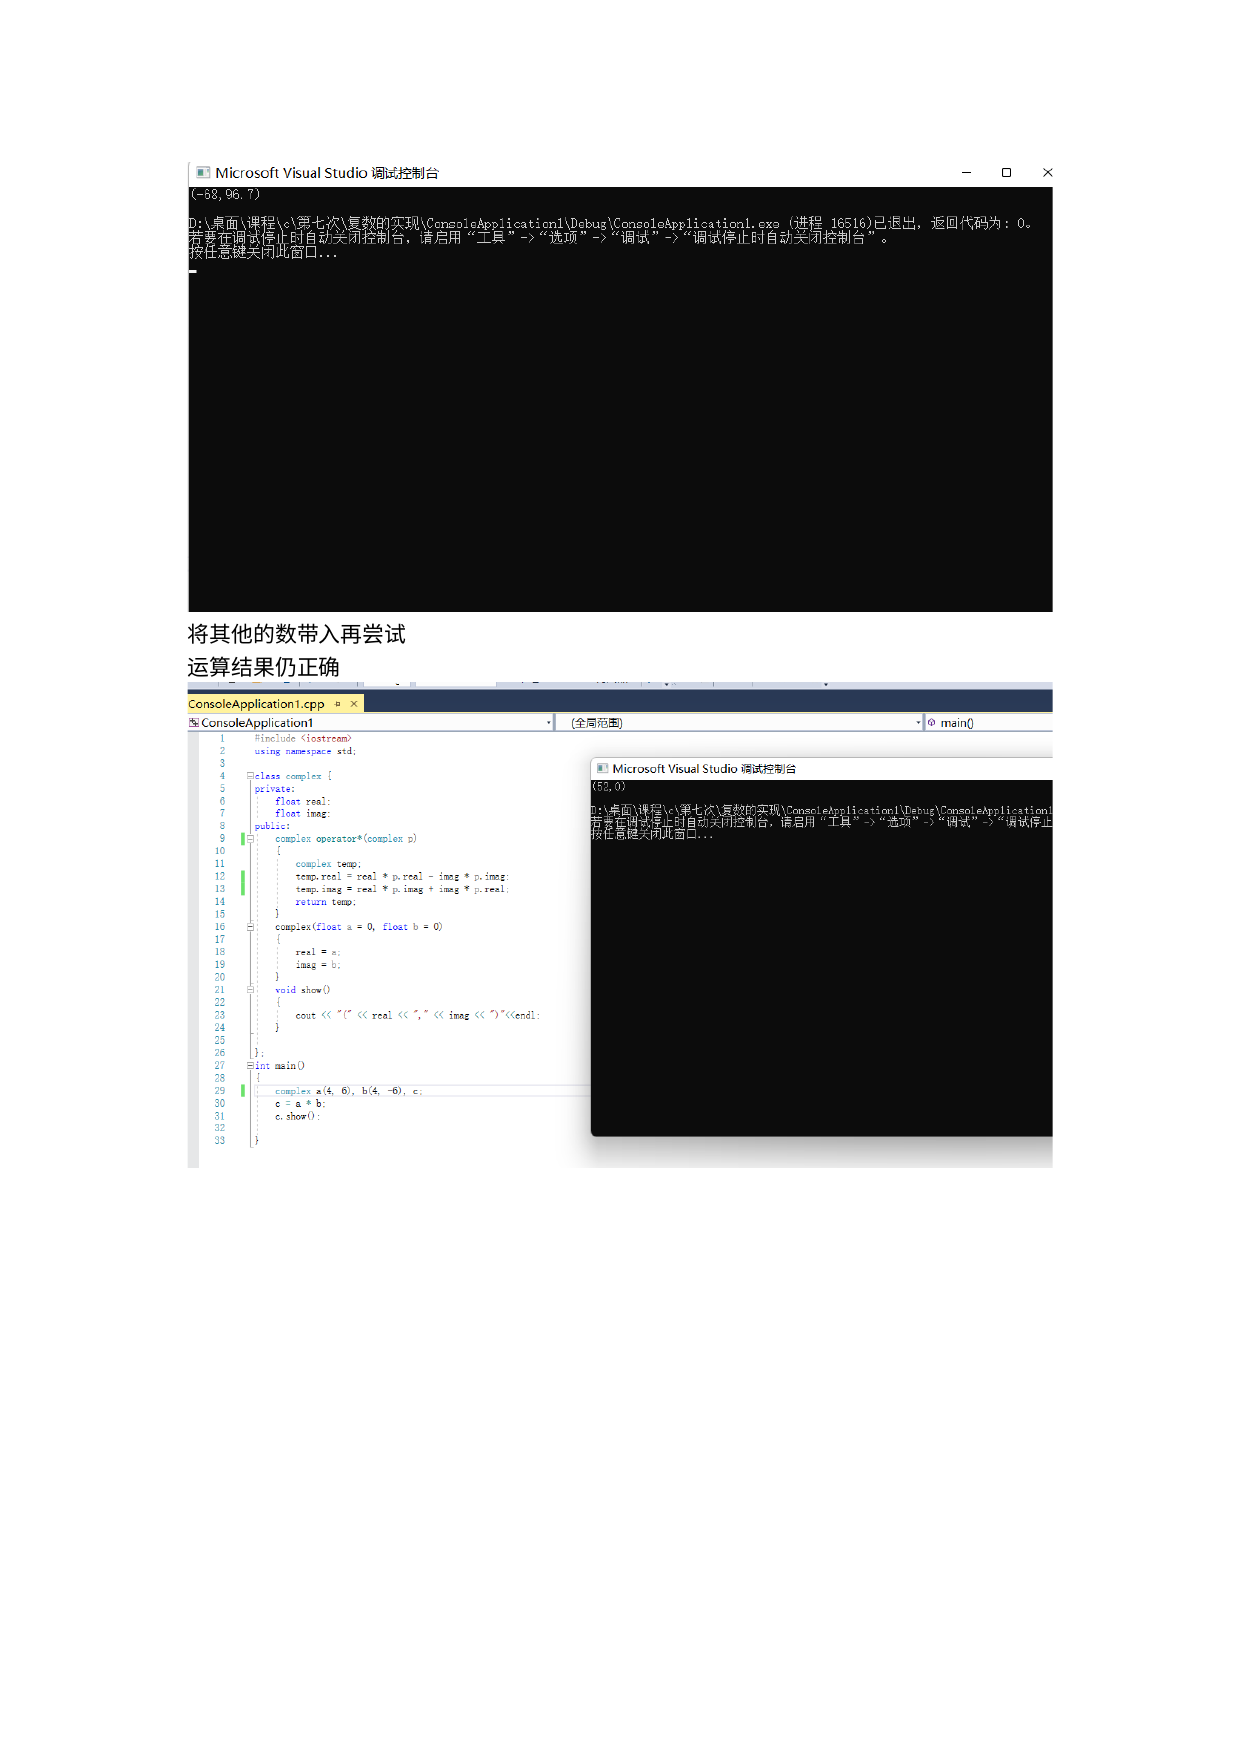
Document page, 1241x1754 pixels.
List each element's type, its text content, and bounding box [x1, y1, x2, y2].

picture [187, 162, 1053, 612]
text 将其他的数带入再尝试 [187, 617, 1053, 649]
picture [187, 682, 1053, 1168]
text 运算结果仍正确 [187, 649, 1053, 682]
